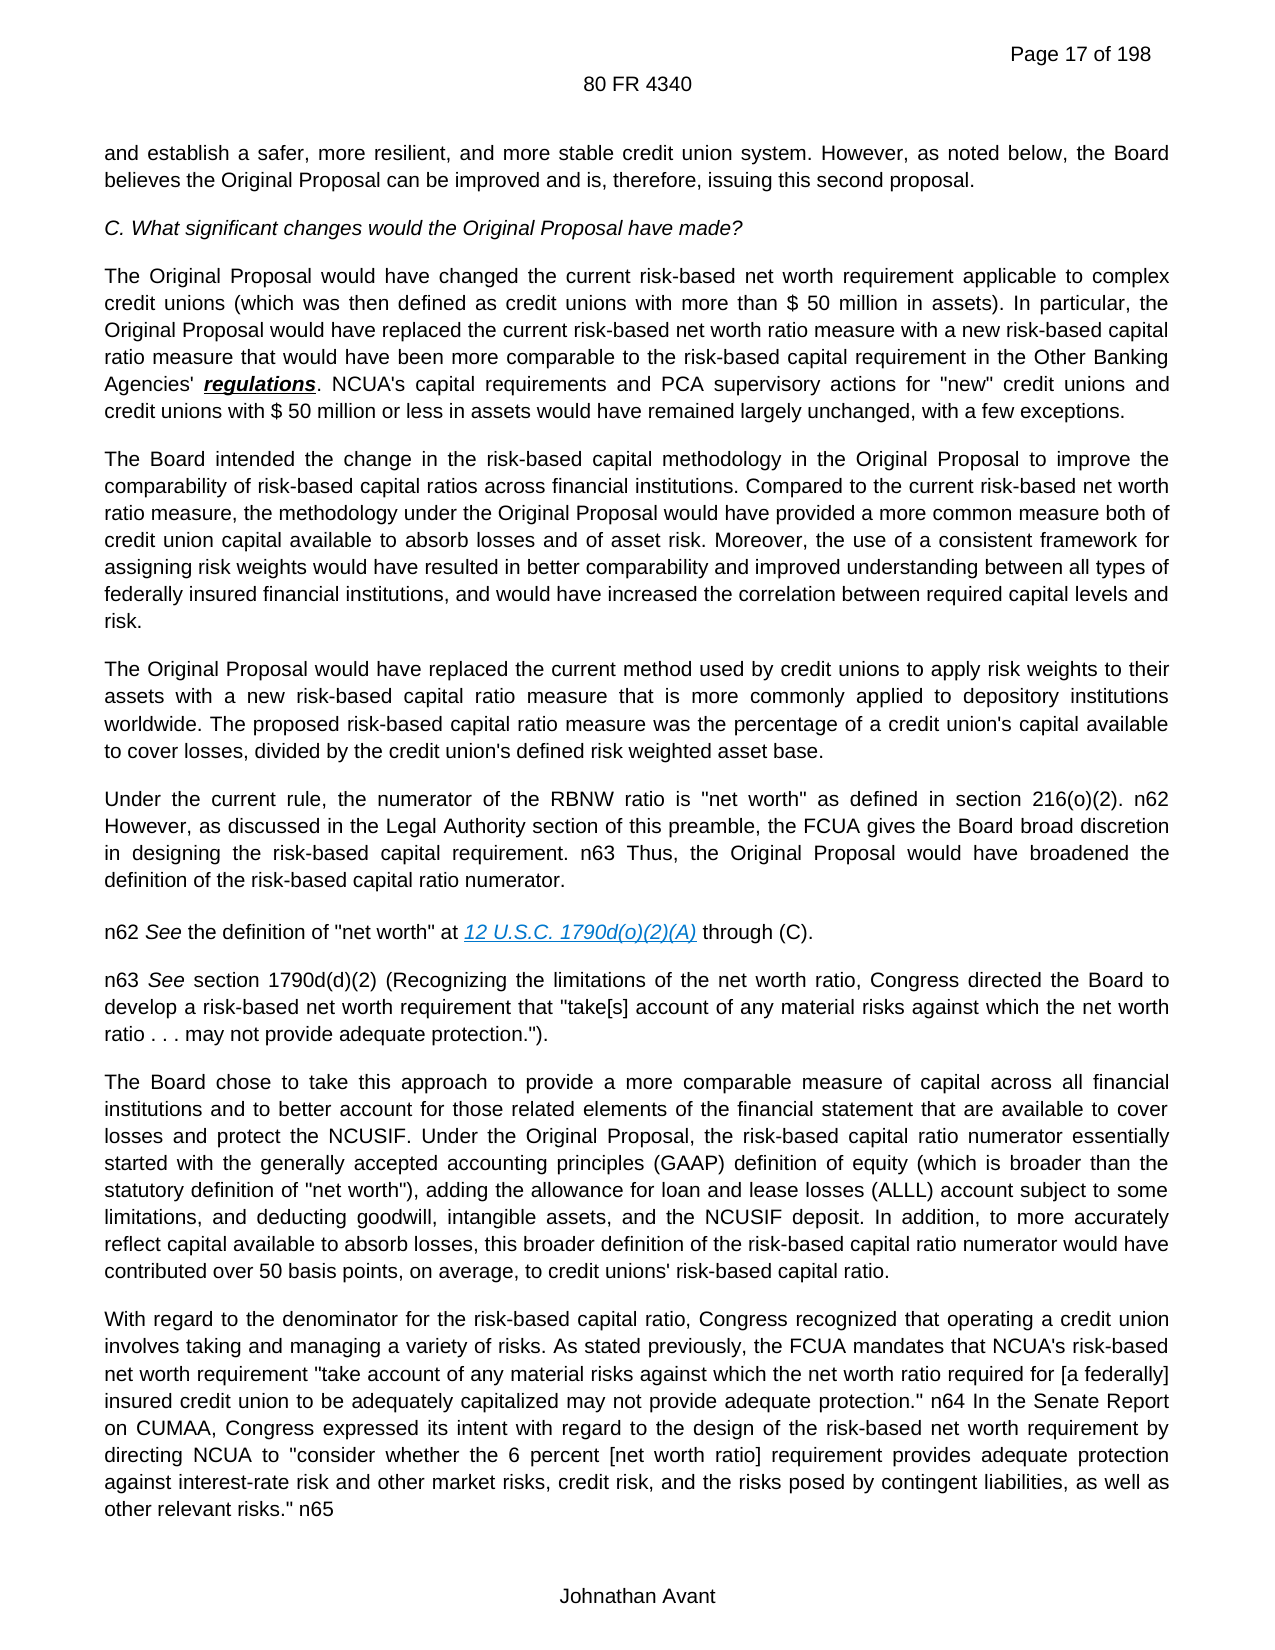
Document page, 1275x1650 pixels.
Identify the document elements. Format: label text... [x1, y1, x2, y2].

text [104, 137, 1171, 192]
text The Original Proposal would have replaced the current method used by credit unions to apply risk weights to their assets with a new risk-based capital ratio measure that is more commonly applied to depository institutions worldwide. The proposed risk-based capital ratio measure was the percentage of a credit union's capital available to cover losses, divided by the credit union's defined risk weighted asset base. [104, 654, 1171, 762]
text C. What significant changes would the Original Proposal have made? [104, 212, 1171, 239]
text n63 See section 1790d(d)(2) (Recognizing the limitations of the net worth ratio, Congress directed the Board to develop a risk-based net worth requirement that "take[s] account of any material risks against which the net worth ratio . . . may not provide adequate protection."). [104, 964, 1171, 1046]
text The Original Proposal would have changed the current risk-based net worth requirement applicable to complex credit unions (which was then defined as credit unions with more than $ 50 million in assets). In particular, the Original Proposal would have replaced the current risk-based net worth ratio measure with a new risk-based capital ratio measure that would have been more comparable to the risk-based capital requirement in the Other Banking Agencies' regulations. NCUA's capital requirements and PCA supervisory actions for "new" credit unions and credit unions with $ 50 million or less in assets would have remained largely unchanged, with a few exceptions. [104, 260, 1171, 423]
text The Board chose to take this approach to provide a more comparable measure of capital across all financial institutions and to better account for those related elements of the financial statement that are available to cover losses and protect the NCUSIF. Under the Original Proposal, the risk-based capital ratio numerator essentially started with the generally accepted accounting principles (GAAP) definition of equity (which is broader than the statutory definition of "net worth"), adding the allowance for loan and lease losses (ALLL) account subject to some limitations, and deducting goodwill, intangible assets, and the NCUSIF deposit. In addition, to more accurately reflect capital available to absorb losses, this broader definition of the risk-based capital ratio numerator would have contributed over 50 basis points, on average, to credit unions' risk-based capital ratio. [104, 1067, 1171, 1283]
text With regard to the denominator for the risk-based capital ratio, Congress recognized that operating a credit union involves taking and managing a variety of risks. As stated previously, the FCUA mandates that NCUA's risk-based net worth requirement "take account of any material risks against which the net worth ratio required for [a federally] insured credit union to be adequately capitalized may not provide adequate protection." n64 In the Senate Report on CUMAA, Congress expressed its intent with regard to the design of the risk-based net worth requirement by directing NCUA to "consider whether the 6 percent [net worth ratio] requirement provides adequate protection against interest-rate risk and other market risks, credit risk, and the risks posed by contingent liabilities, as well as other relevant risks." n65 [104, 1304, 1171, 1521]
text n62 See the definition of "net worth" at 12 U.S.C. 1790d(o)(2)(A) through (C). [104, 917, 1171, 944]
text Under the current rule, the numerator of the RBNW ratio is "net worth" as defined in section 216(o)(2). n62 However, as discussed in the Legal Authority section of this preamble, the FCUA gives the Board broad discretion in designing the risk-based capital requirement. n63 Thus, the Original Proposal would have broadened the definition of the risk-based capital ratio numerator. [104, 783, 1171, 892]
text The Board intended the change in the risk-based capital methodology in the Original Proposal to improve the comparability of risk-based capital ratios across financial institutions. Compared to the current risk-based net worth ratio measure, the methodology under the Original Proposal would have provided a more common measure both of credit union capital available to absorb losses and of asset risk. Moreover, the use of a consistent framework for assigning risk weights would have resulted in better comparability and improved understanding between all types of federally insured financial institutions, and would have increased the correlation between required capital levels and risk. [104, 444, 1171, 633]
